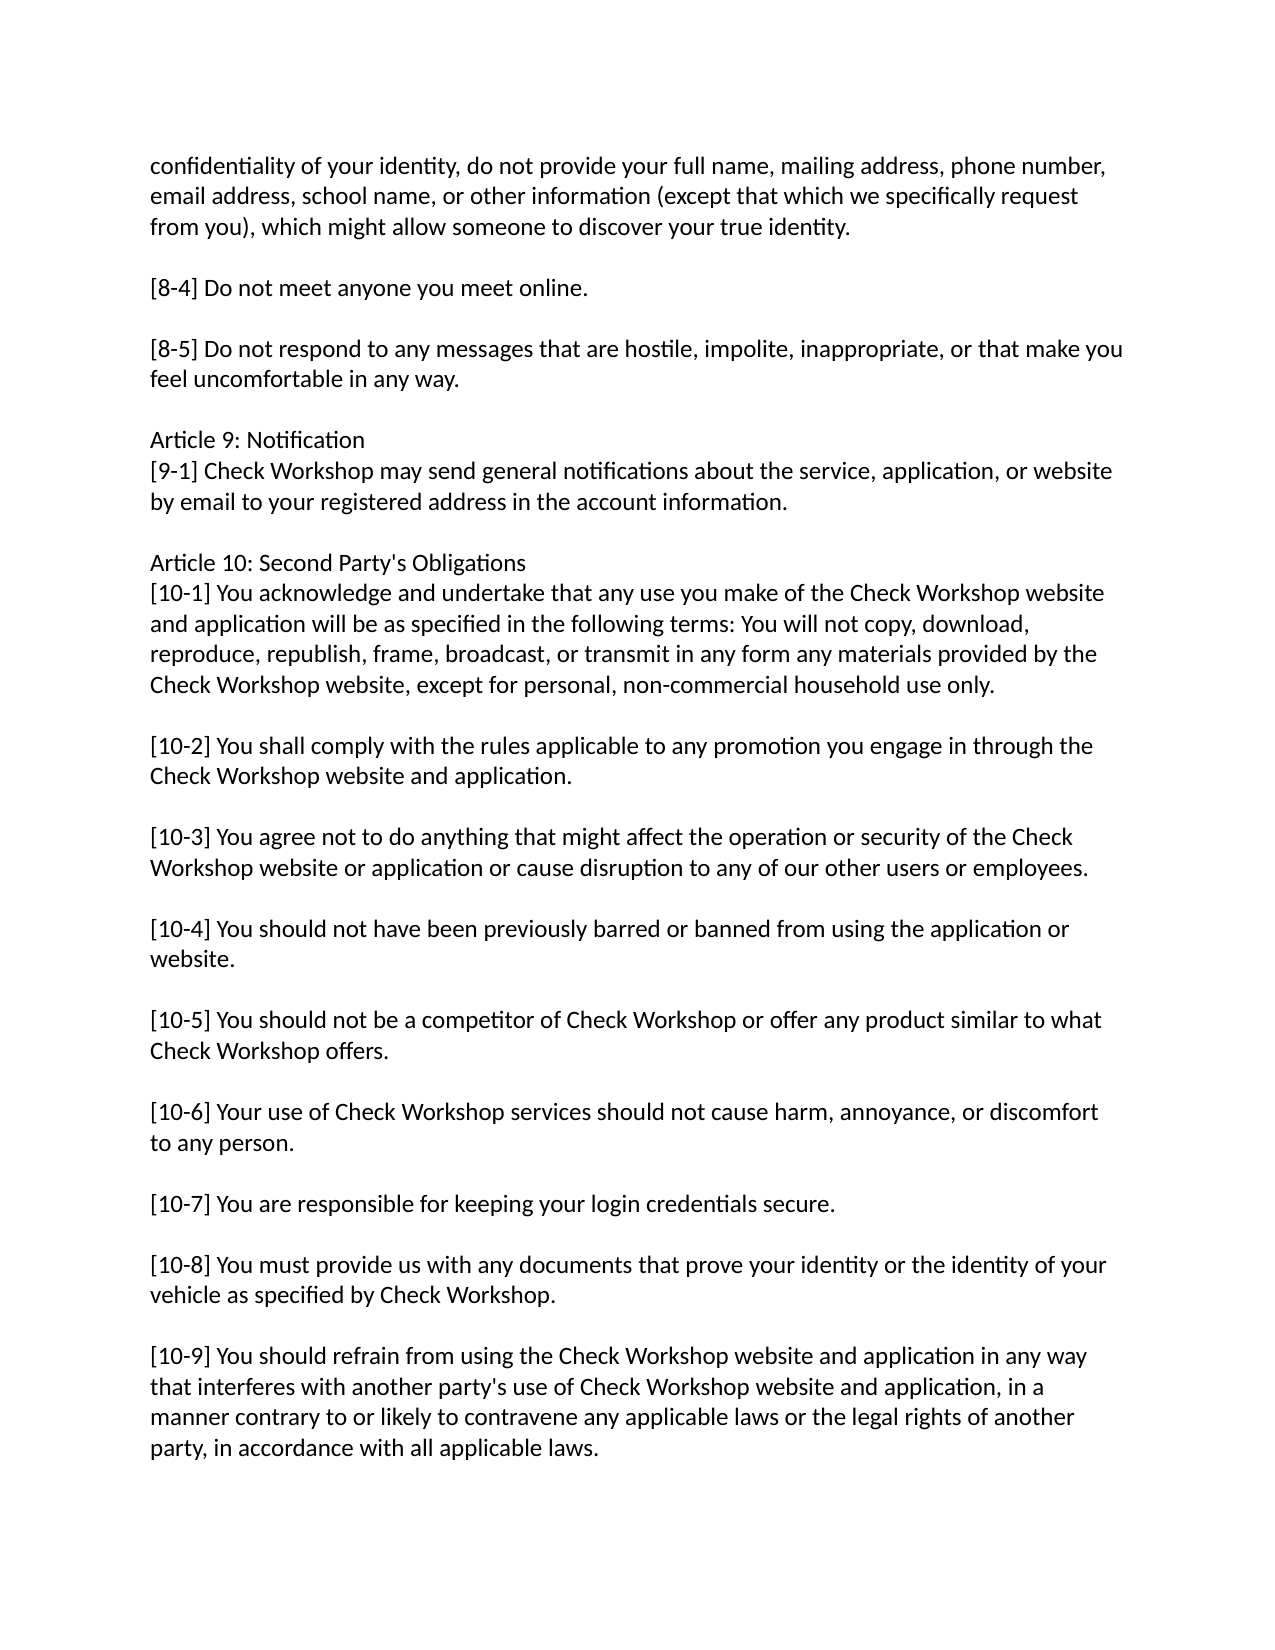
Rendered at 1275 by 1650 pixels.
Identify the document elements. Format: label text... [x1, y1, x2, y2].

text [10-3] You agree not to do anything that might affect the operation or security of the Check Workshop website or application or cause disruption to any of our other users or employees. [150, 821, 1125, 882]
text [10-5] You should not be a competitor of Check Workshop or offer any product similar to what Check Workshop offers. [150, 1004, 1125, 1066]
text [10-2] You shall comply with the rules applicable to any promotion you engage in through the Check Workshop website and application. [150, 730, 1125, 791]
text Article 9: Notification [150, 425, 1125, 455]
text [150, 150, 1125, 242]
text [10-9] You should refrain from using the Check Workshop website and application in any way that interferes with another party's use of Check Workshop website and application, in a manner contrary to or likely to contravene any applicable laws or the legal rights of another party, in accordance with all applicable laws. [150, 1340, 1125, 1462]
text [10-6] Your use of Check Workshop services should not cause harm, annoyance, or discomfort to any person. [150, 1096, 1125, 1157]
text [10-7] You are responsible for keeping your login credentials secure. [150, 1188, 1125, 1218]
text Article 10: Second Party's Obligations [150, 547, 1125, 577]
text [8-5] Do not respond to any messages that are hostile, impolite, inappropriate, or that make you feel uncomfortable in any way. [150, 333, 1125, 394]
text [8-4] Do not meet anyone you meet online. [150, 272, 1125, 303]
text [10-8] You must provide us with any documents that prove your identity or the identity of your vehicle as specified by Check Workshop. [150, 1249, 1125, 1310]
text [10-1] You acknowledge and undertake that any use you make of the Check Workshop website and application will be as specified in the following terms: You will not copy, download, reproduce, republish, frame, broadcast, or transmit in any form any materials provided by the Check Workshop website, except for personal, non-commercial household use only. [150, 577, 1125, 699]
text [9-1] Check Workshop may send general notifications about the service, application, or website by email to your registered address in the account information. [150, 455, 1125, 516]
text [10-4] You should not have been previously barred or banned from using the application or website. [150, 913, 1125, 974]
